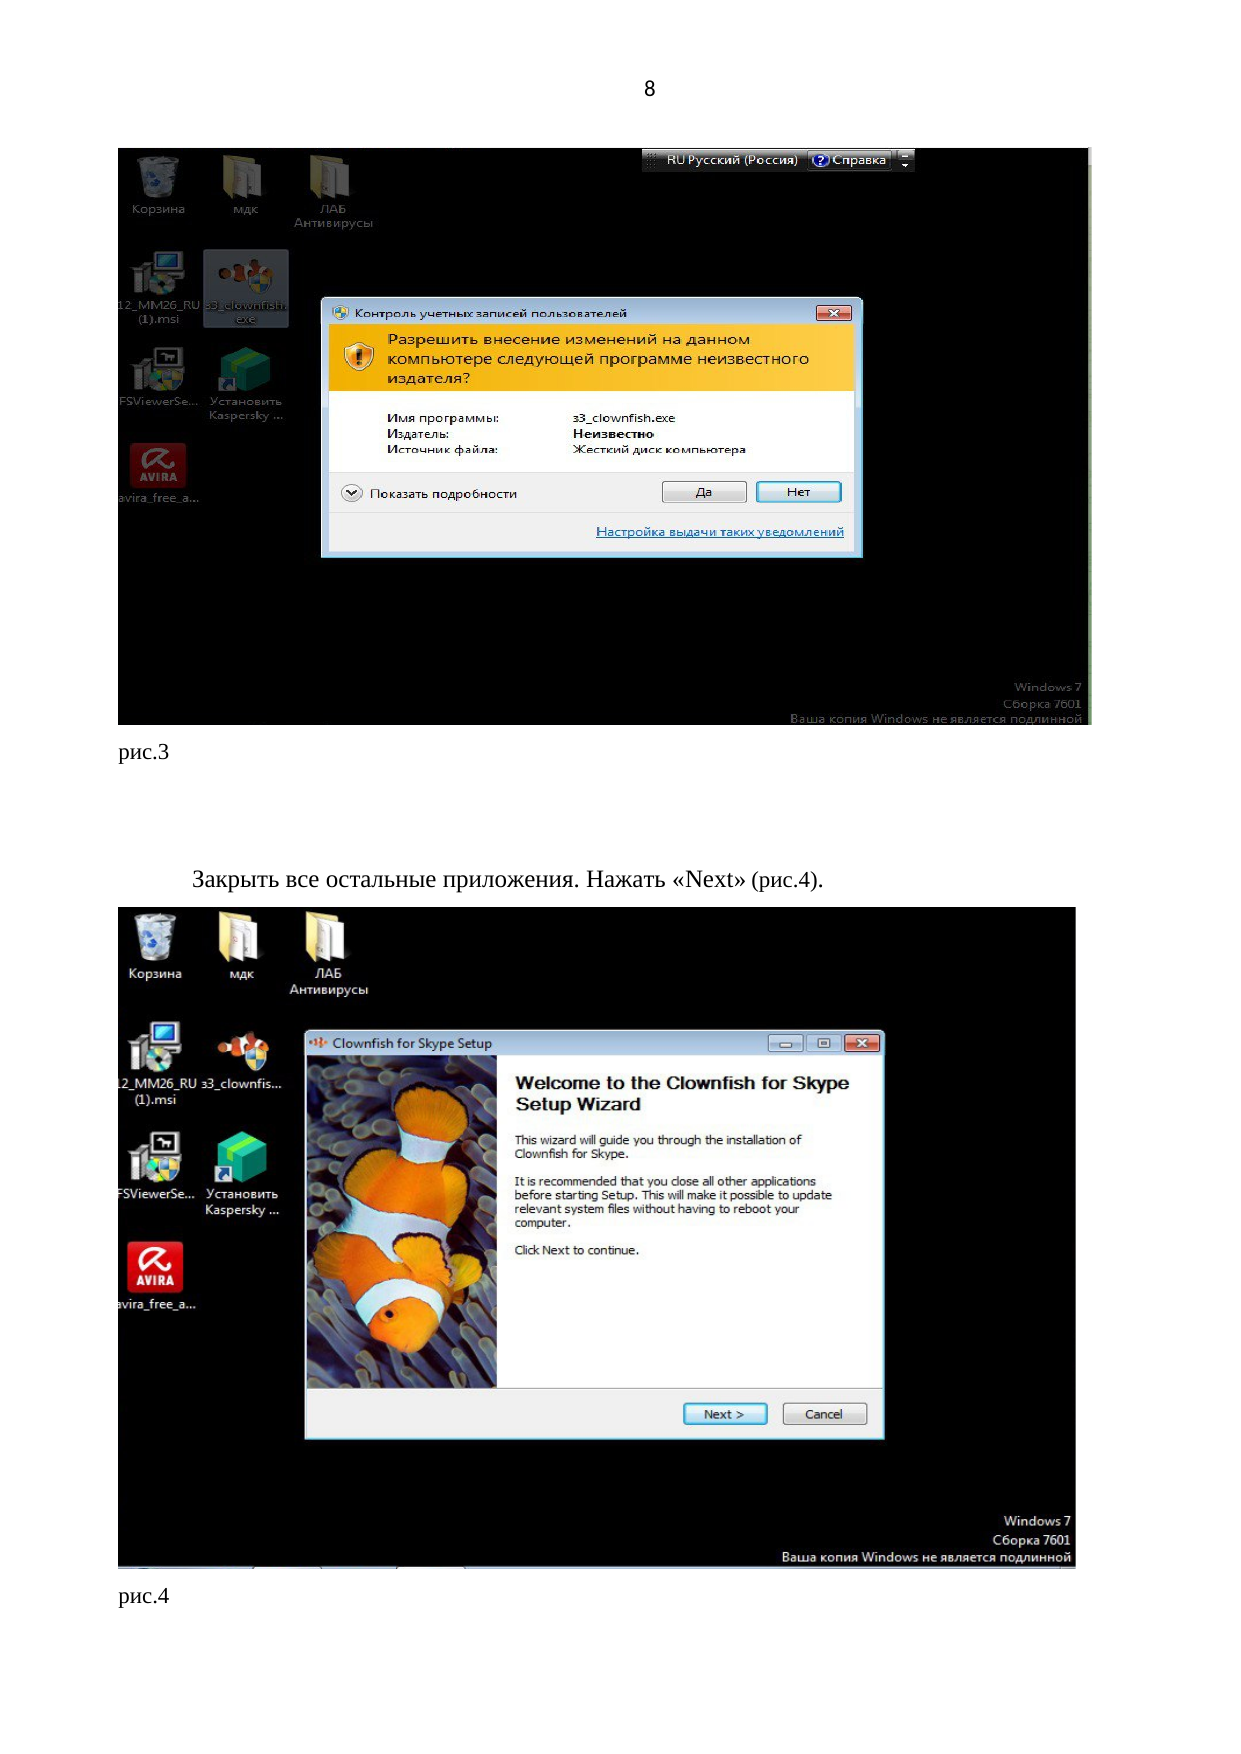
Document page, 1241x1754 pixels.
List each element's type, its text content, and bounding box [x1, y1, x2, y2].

text рис.3 [59, 738, 1181, 765]
text Закрыть все остальные приложения. Нажать «Next» (рис.4). [118, 864, 1181, 893]
text рис.4 [59, 1582, 1181, 1608]
picture [118, 147, 1092, 725]
picture [118, 907, 1076, 1569]
